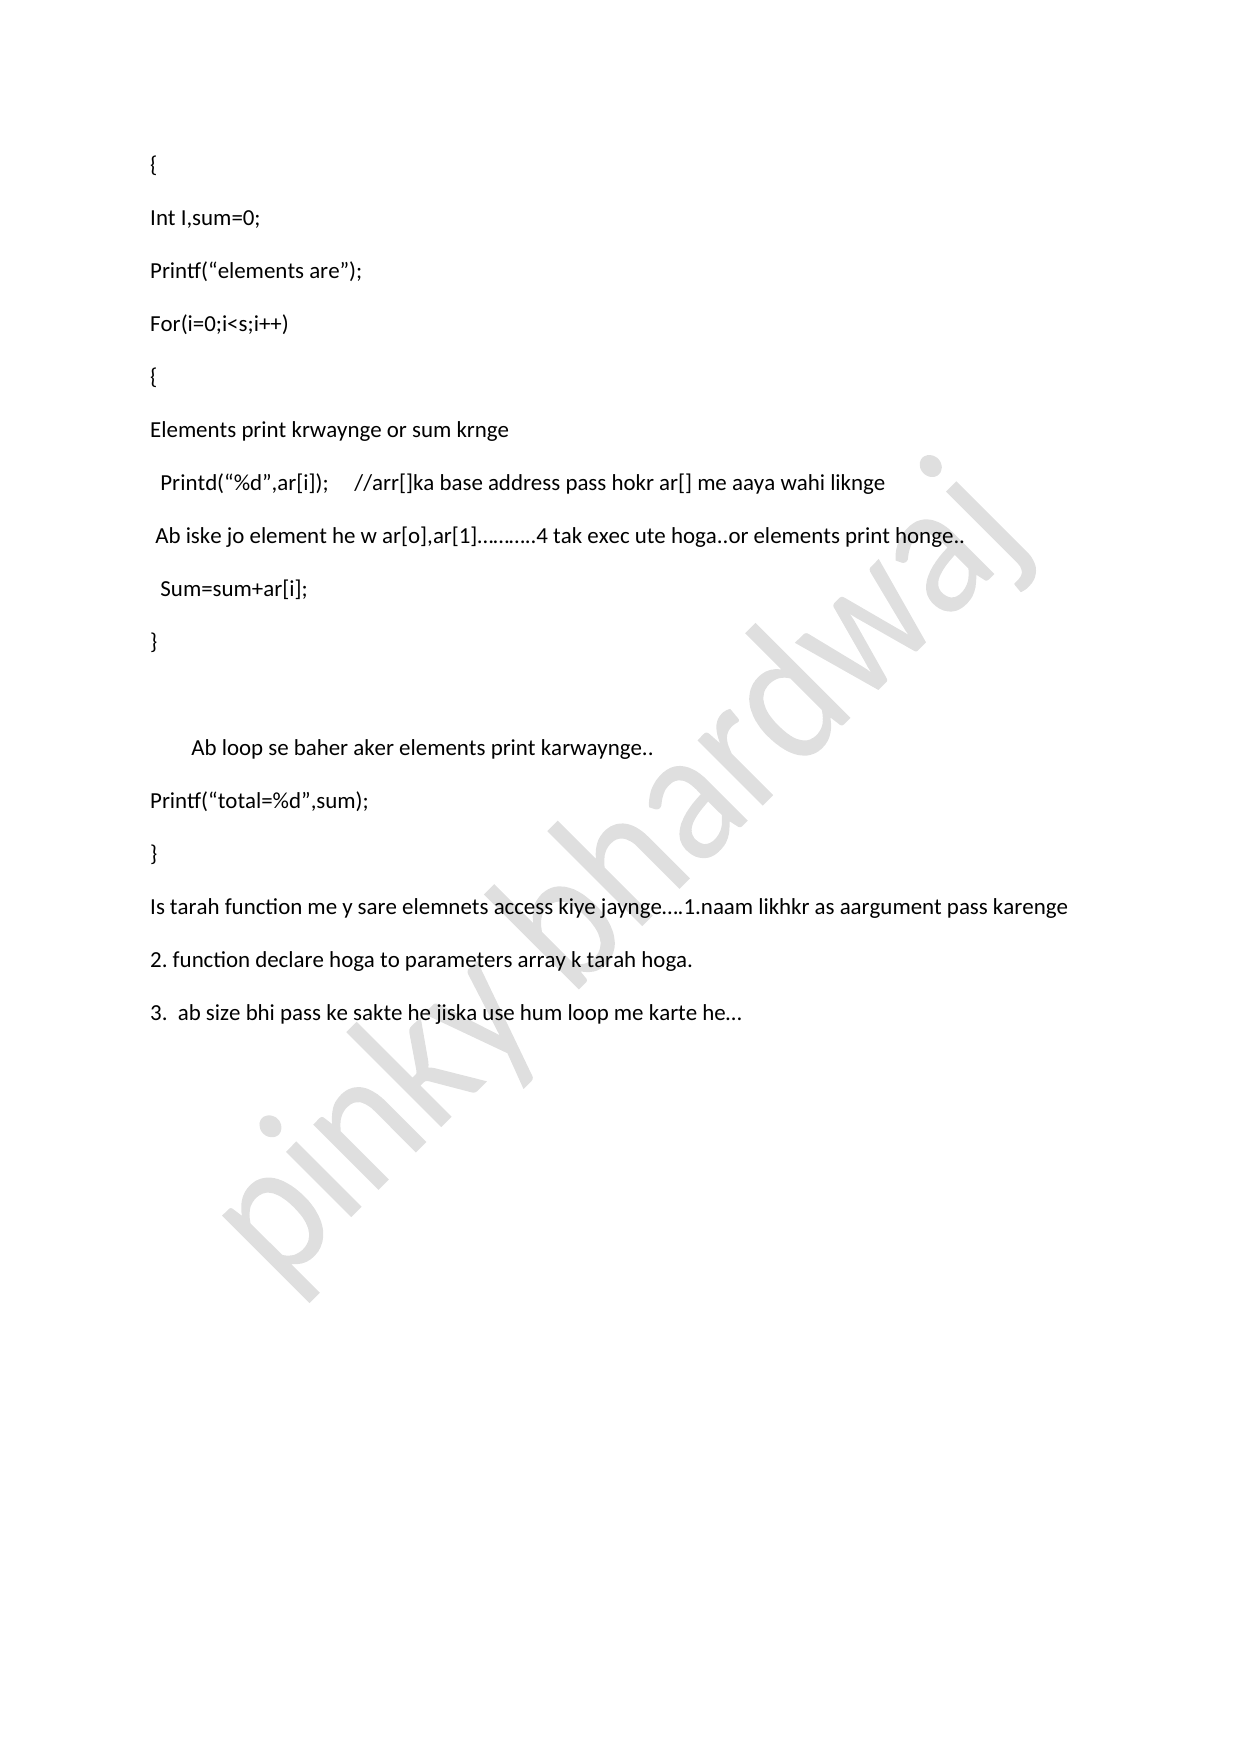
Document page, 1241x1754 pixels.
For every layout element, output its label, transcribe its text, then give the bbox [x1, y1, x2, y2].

text Sum=sum+ar[i]; [150, 574, 1090, 602]
text Ab iske jo element he w ar[o],ar[1]………..4 tak exec ute hoga..or elements print honge.. [150, 521, 1090, 549]
text { [150, 150, 1090, 178]
text Is tarah function me y sare elemnets access kiye jaynge….1.naam likhkr as aargument pass karenge [150, 892, 1090, 920]
text 2. function declare hoga to parameters array k tarah hoga. [150, 945, 1090, 973]
text Elements print krwaynge or sum krnge [150, 415, 1090, 443]
text { [150, 362, 1090, 390]
text Ab loop se baher aker elements print karwaynge.. [150, 733, 1090, 761]
text 3. ab size bhi pass ke sakte he jiska use hum loop me karte he… [150, 998, 1090, 1026]
text } [150, 839, 1090, 867]
text For(i=0;i<s;i++) [150, 309, 1090, 337]
text } [150, 627, 1090, 655]
text Int I,sum=0; [150, 203, 1090, 231]
text Printf(“total=%d”,sum); [150, 786, 1090, 814]
text Printd(“%d”,ar[i]); //arr[]ka base address pass hokr ar[] me aaya wahi liknge [150, 468, 1090, 496]
text Printf(“elements are”); [150, 256, 1090, 284]
